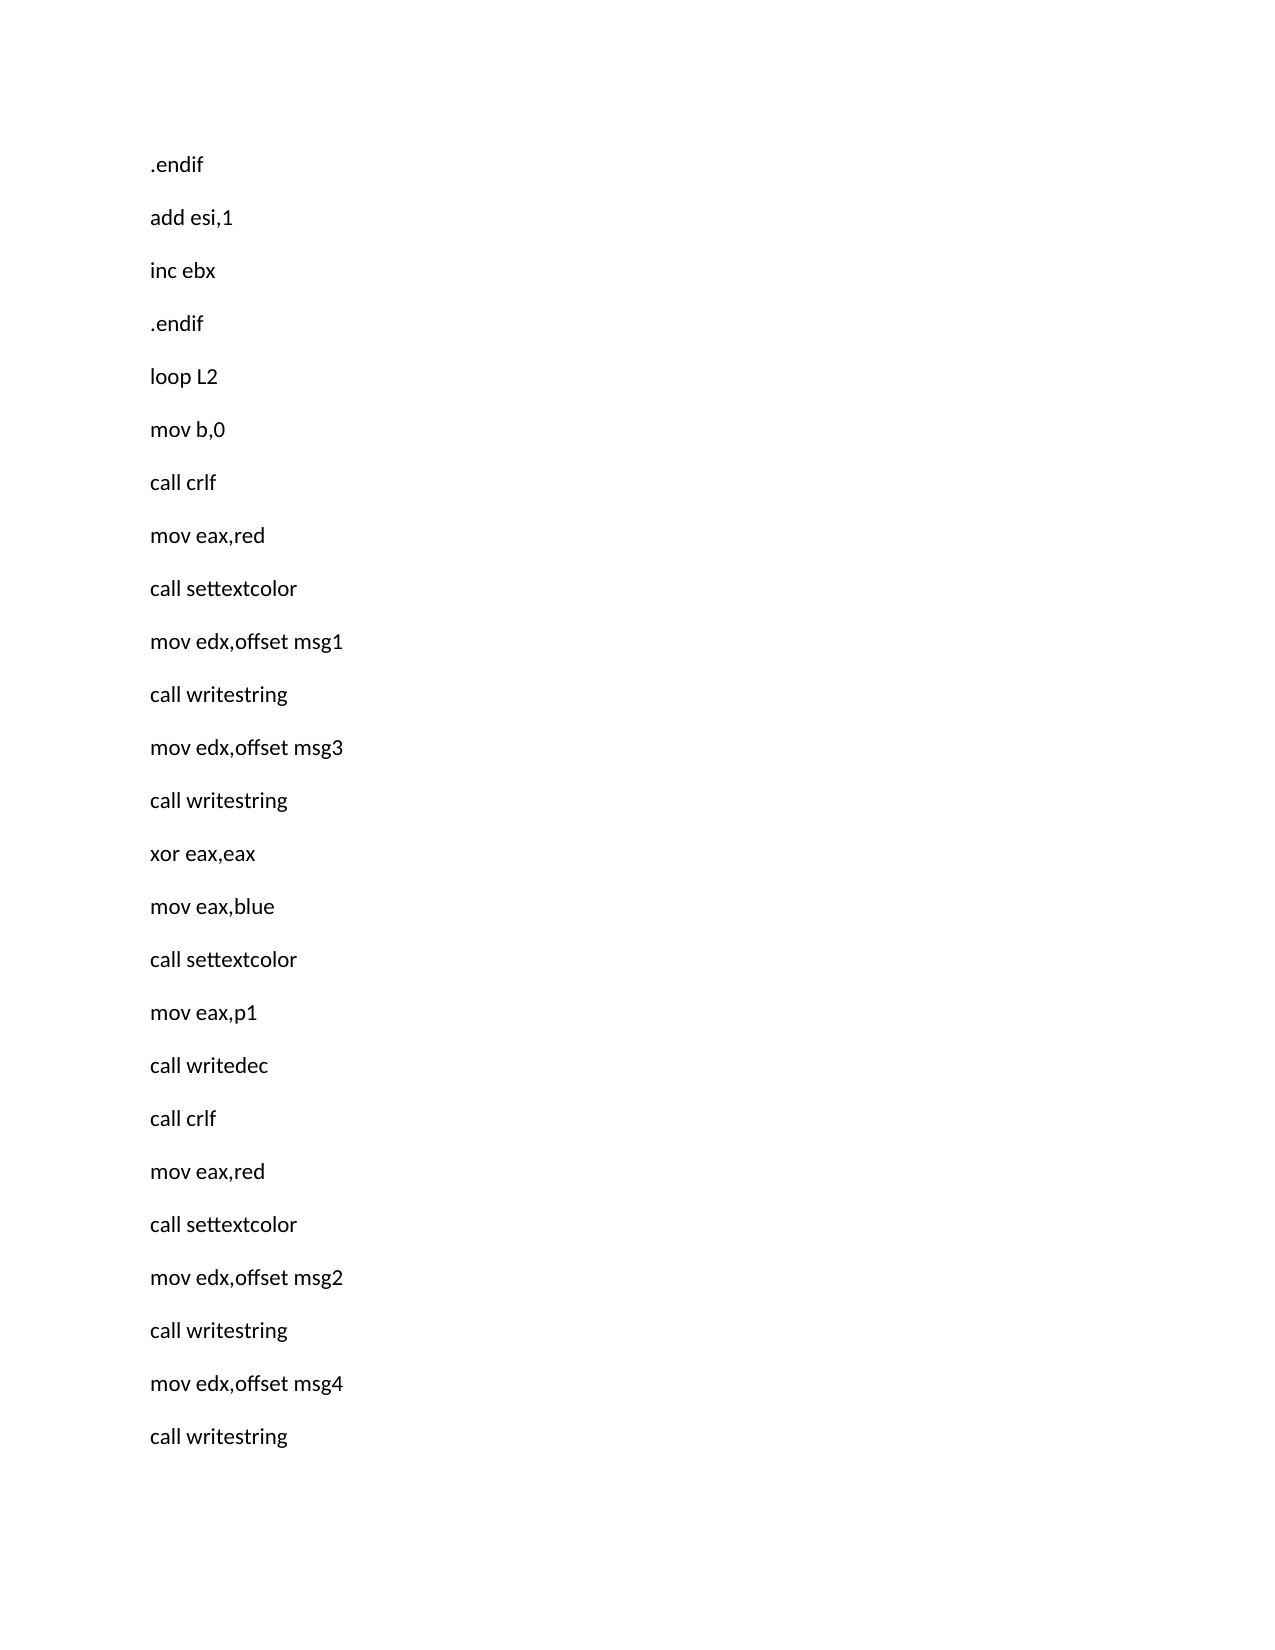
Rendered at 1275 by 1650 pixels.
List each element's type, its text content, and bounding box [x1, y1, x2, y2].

text mov eax,red [150, 1157, 1125, 1185]
text call writestring [150, 680, 1125, 708]
text call writedec [150, 1051, 1125, 1079]
text call crlf [150, 468, 1125, 496]
text call writestring [150, 1422, 1125, 1451]
text call writestring [150, 786, 1125, 814]
text call settextcolor [150, 945, 1125, 973]
text mov edx,offset msg3 [150, 733, 1125, 761]
text inc ebx [150, 256, 1125, 284]
text call crlf [150, 1104, 1125, 1132]
text .endif [150, 309, 1125, 337]
text mov eax,blue [150, 892, 1125, 920]
text call settextcolor [150, 574, 1125, 602]
text call writestring [150, 1316, 1125, 1344]
text mov edx,offset msg1 [150, 627, 1125, 655]
text mov edx,offset msg2 [150, 1263, 1125, 1291]
text call settextcolor [150, 1210, 1125, 1238]
text .endif [150, 150, 1125, 178]
text loop L2 [150, 362, 1125, 390]
text mov eax,p1 [150, 998, 1125, 1026]
text add esi,1 [150, 203, 1125, 231]
text mov edx,offset msg4 [150, 1369, 1125, 1397]
text xor eax,eax [150, 839, 1125, 867]
text mov eax,red [150, 521, 1125, 549]
text mov b,0 [150, 415, 1125, 443]
